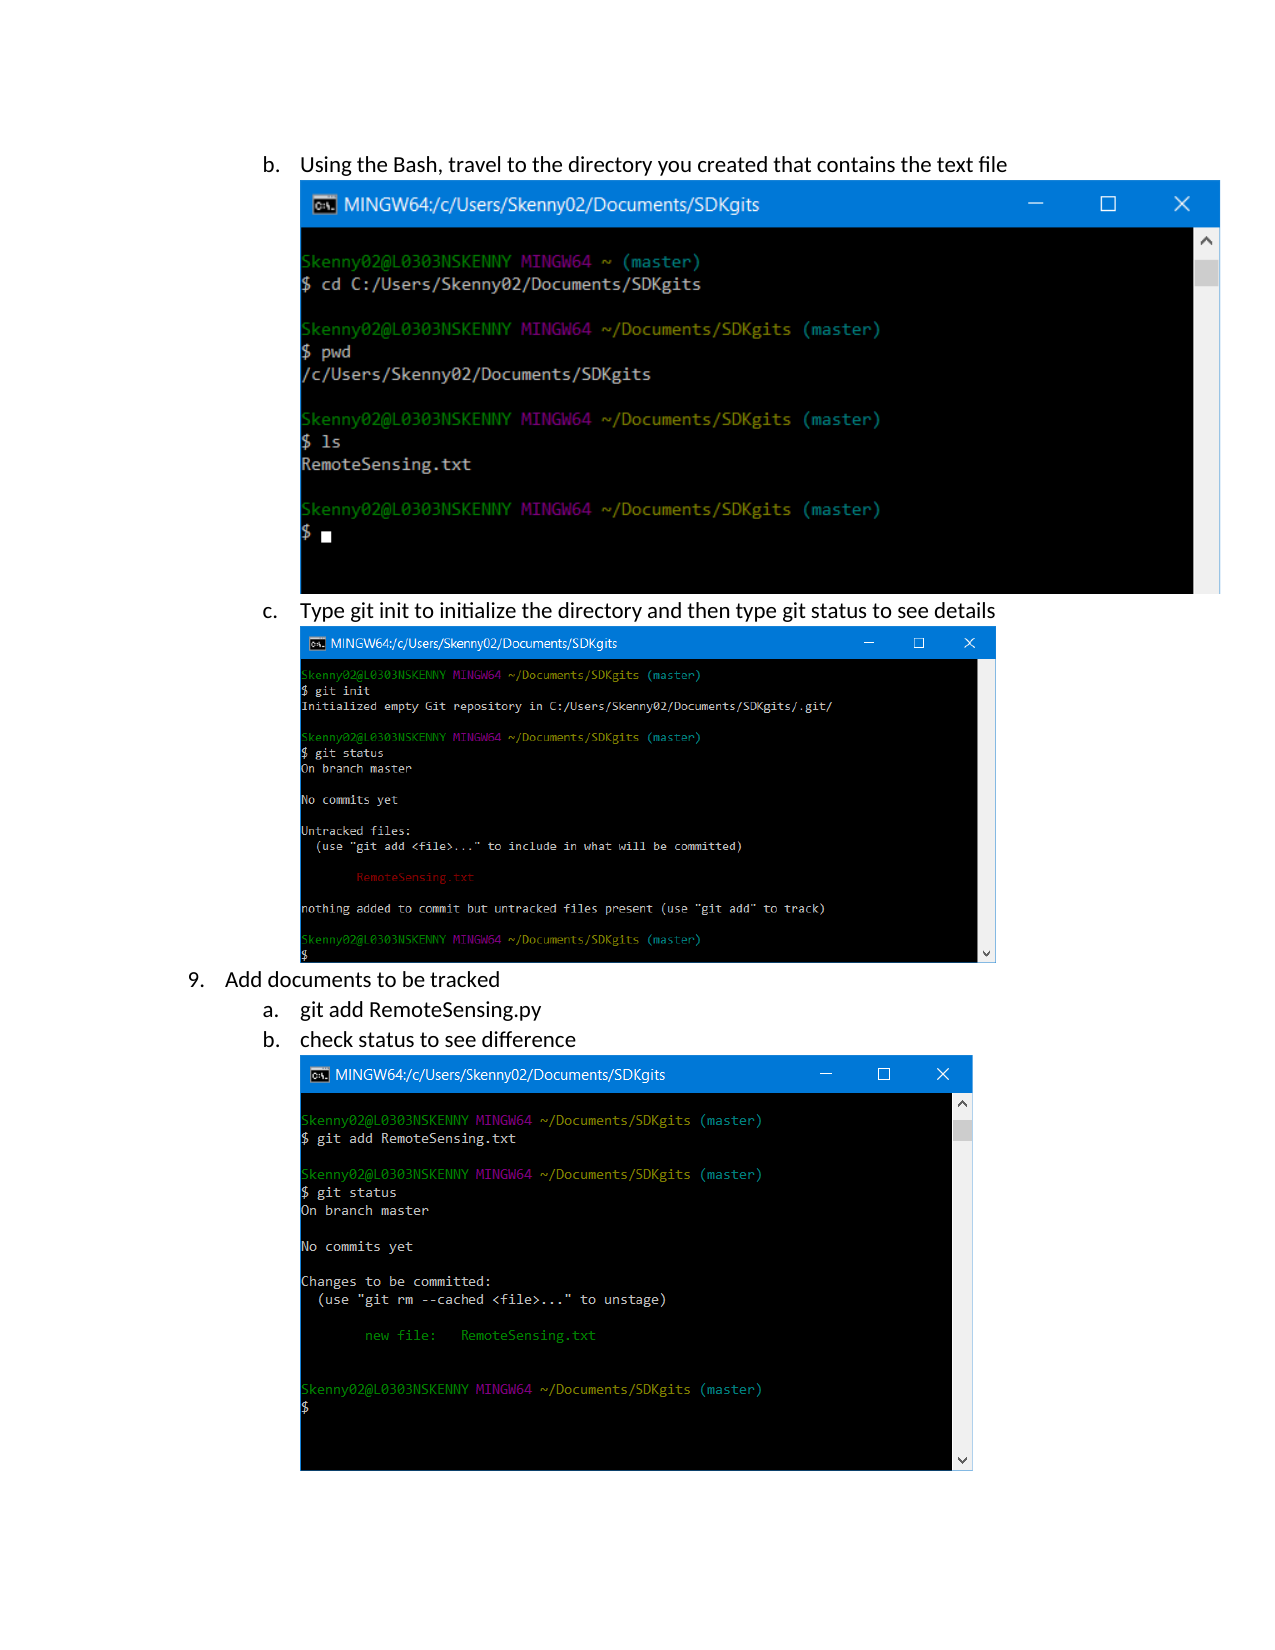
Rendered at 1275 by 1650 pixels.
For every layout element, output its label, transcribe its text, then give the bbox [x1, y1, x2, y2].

list git add RemoteSensing.py [262, 995, 1125, 1023]
picture [300, 180, 1221, 594]
list Add documents to be tracked [187, 965, 1125, 993]
list Using the Bash, travel to the directory you created that contains the text file [262, 150, 1125, 178]
list Type git init to initialize the directory and then type git status to see details [262, 596, 1125, 624]
picture [300, 626, 996, 963]
list check status to see difference [262, 1025, 1125, 1053]
picture [300, 1055, 973, 1471]
